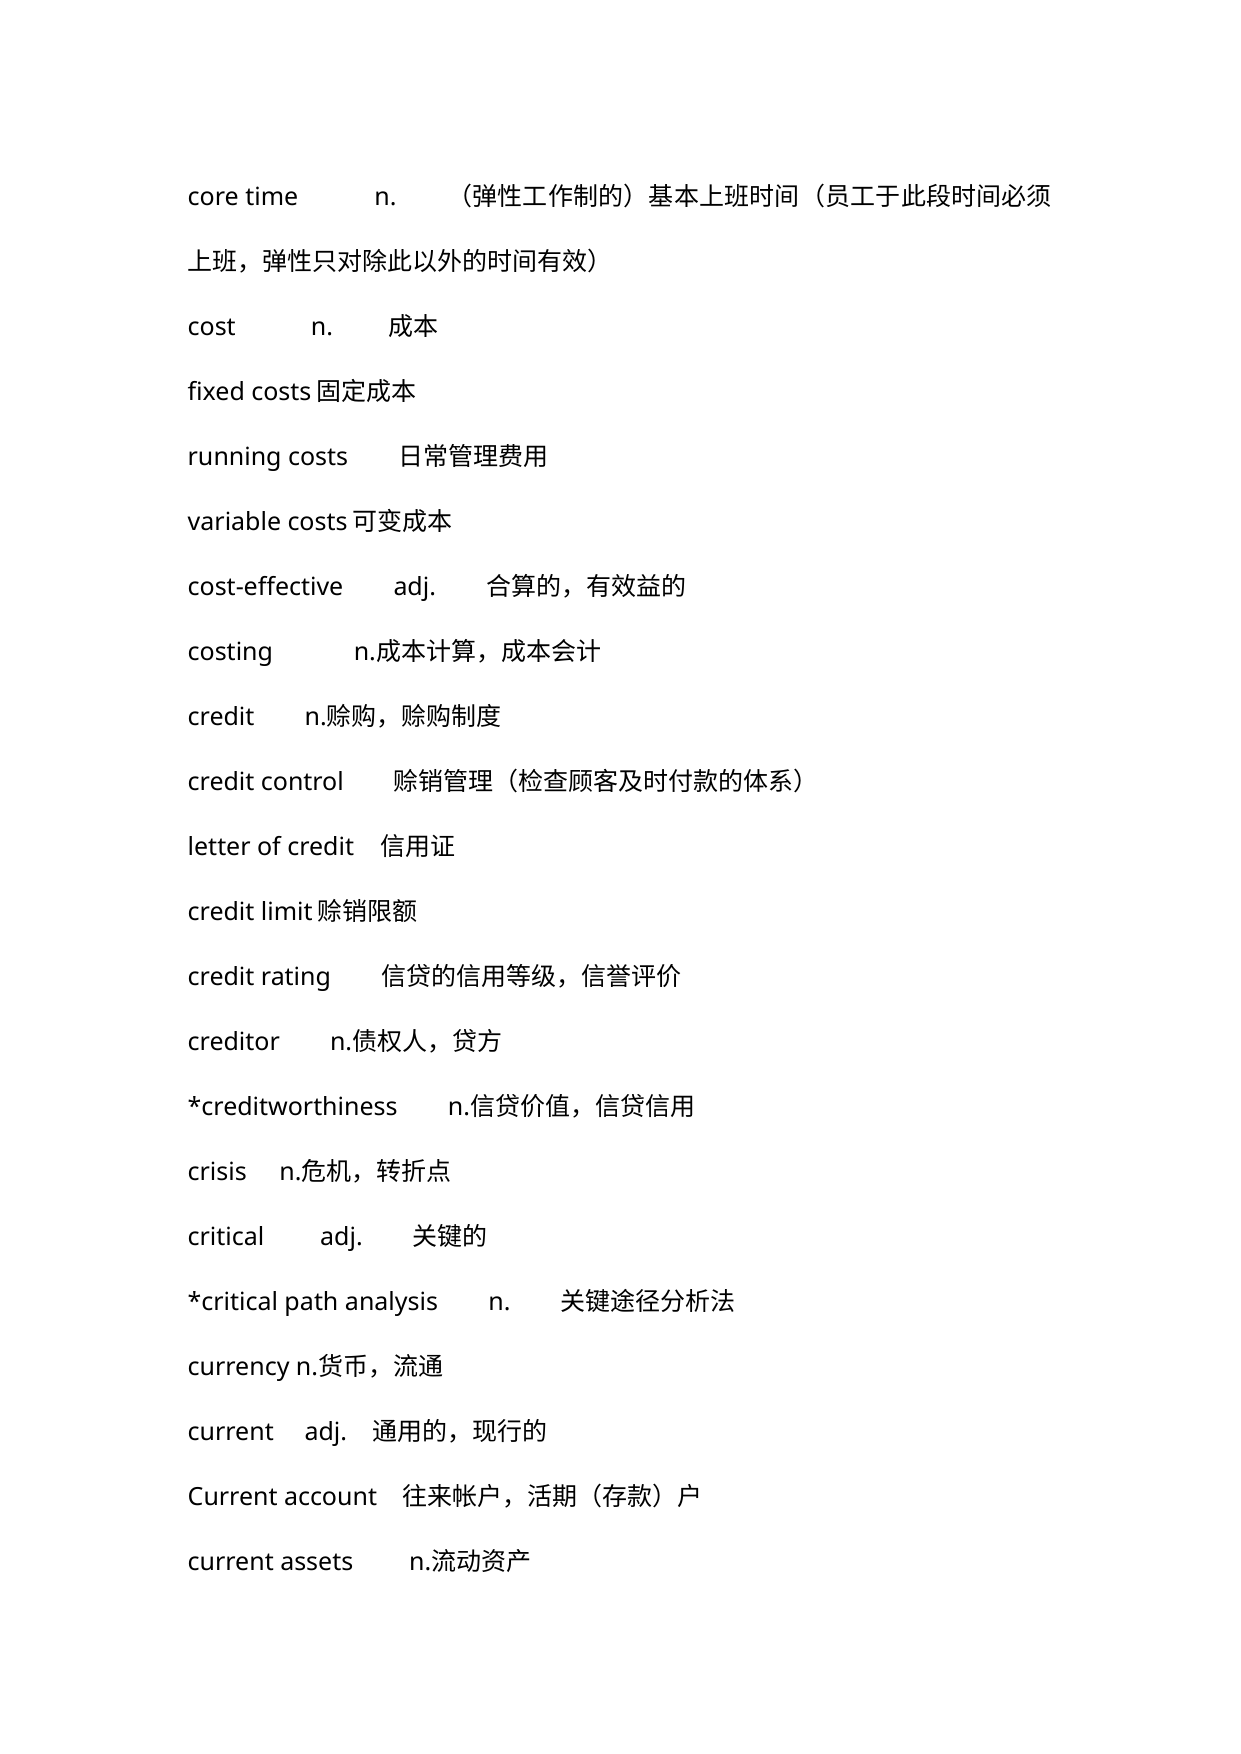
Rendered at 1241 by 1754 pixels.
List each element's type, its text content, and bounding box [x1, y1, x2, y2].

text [187, 162, 1053, 747]
text crisis n.危机，转折点 critical adj. 关键的 [187, 1137, 1053, 1267]
text creditor n.债权人，贷方 *creditworthiness n.信贷价值，信贷信用 [187, 1007, 1053, 1137]
text credit control 赊销管理（检查顾客及时付款的体系） letter of credit 信用证 credit limit赊销限额 [187, 747, 1053, 942]
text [187, 1267, 1053, 1592]
text credit rating 信贷的信用等级，信誉评价 [187, 942, 1053, 1007]
